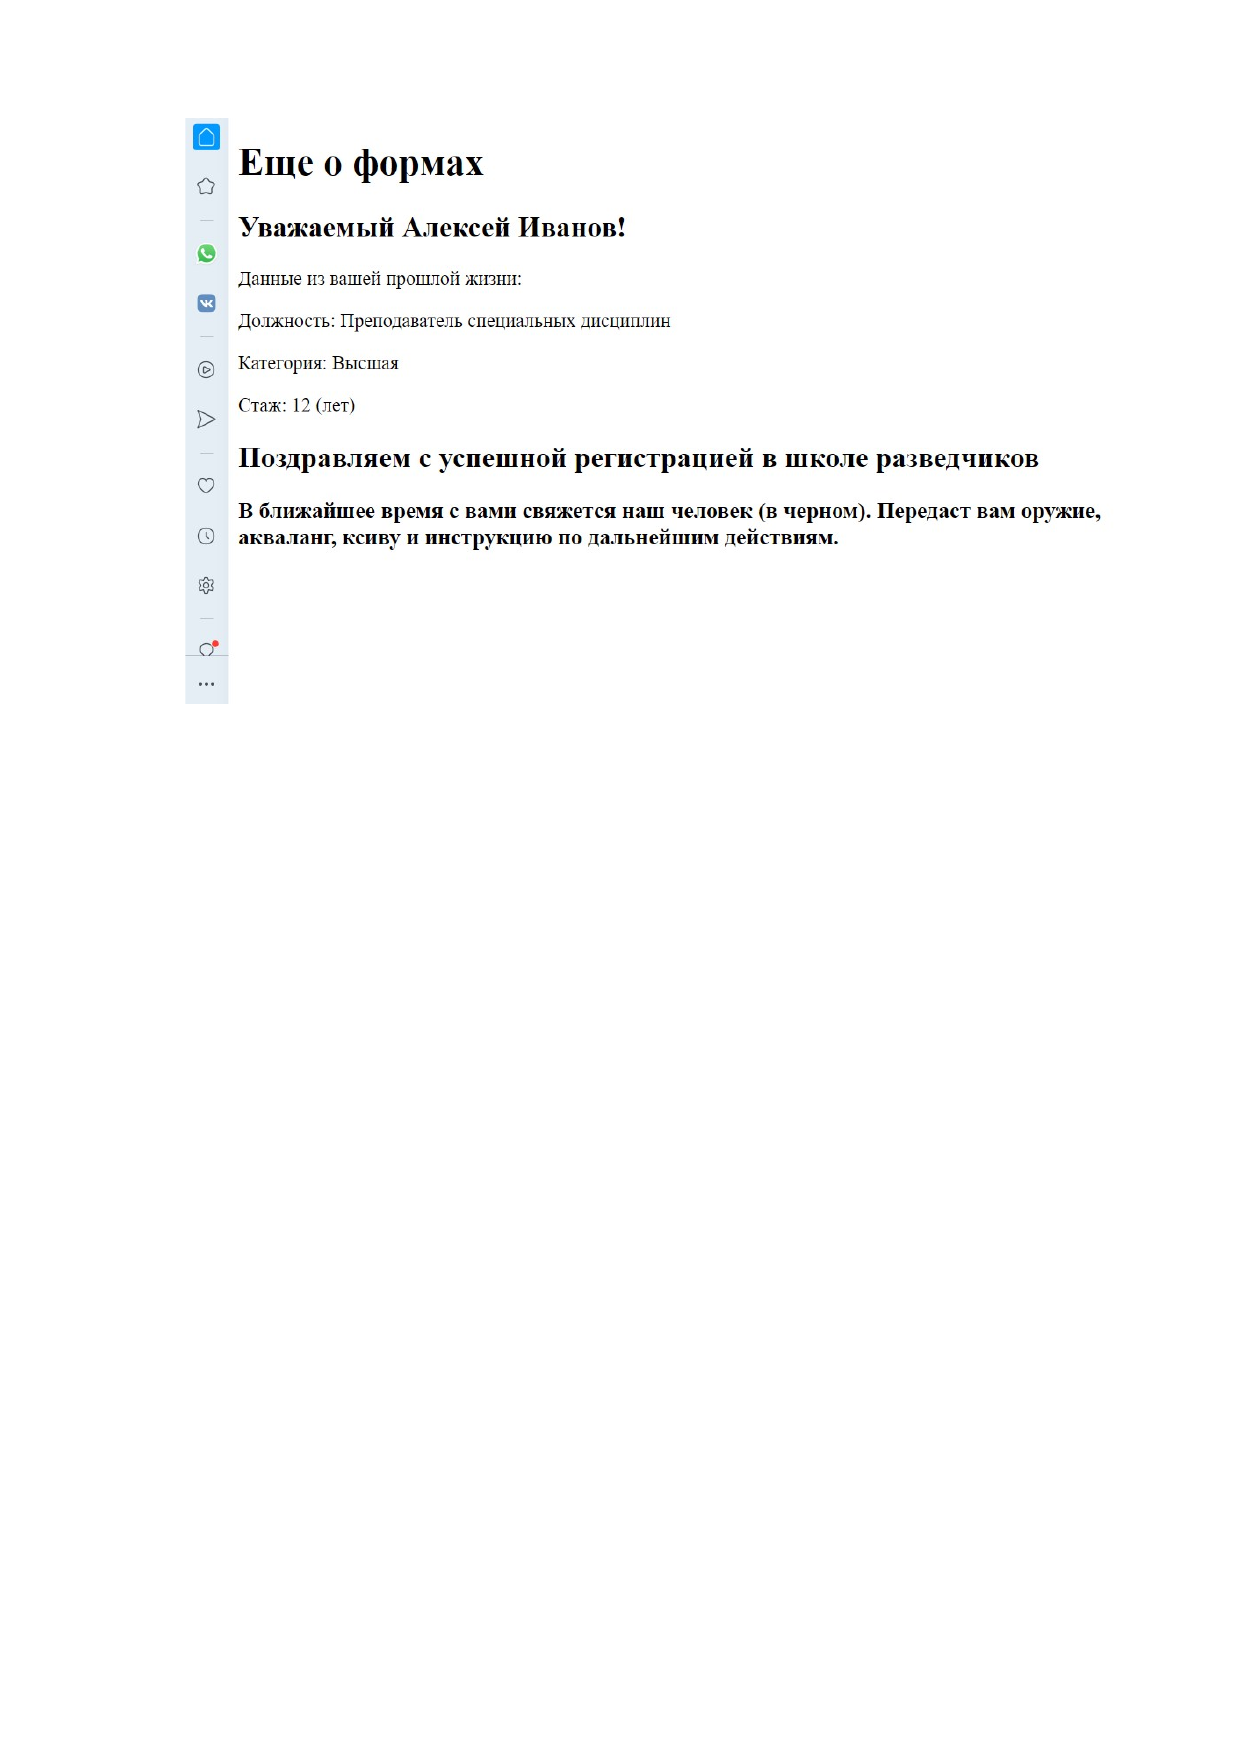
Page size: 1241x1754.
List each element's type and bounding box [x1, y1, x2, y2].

picture [185, 118, 1159, 704]
